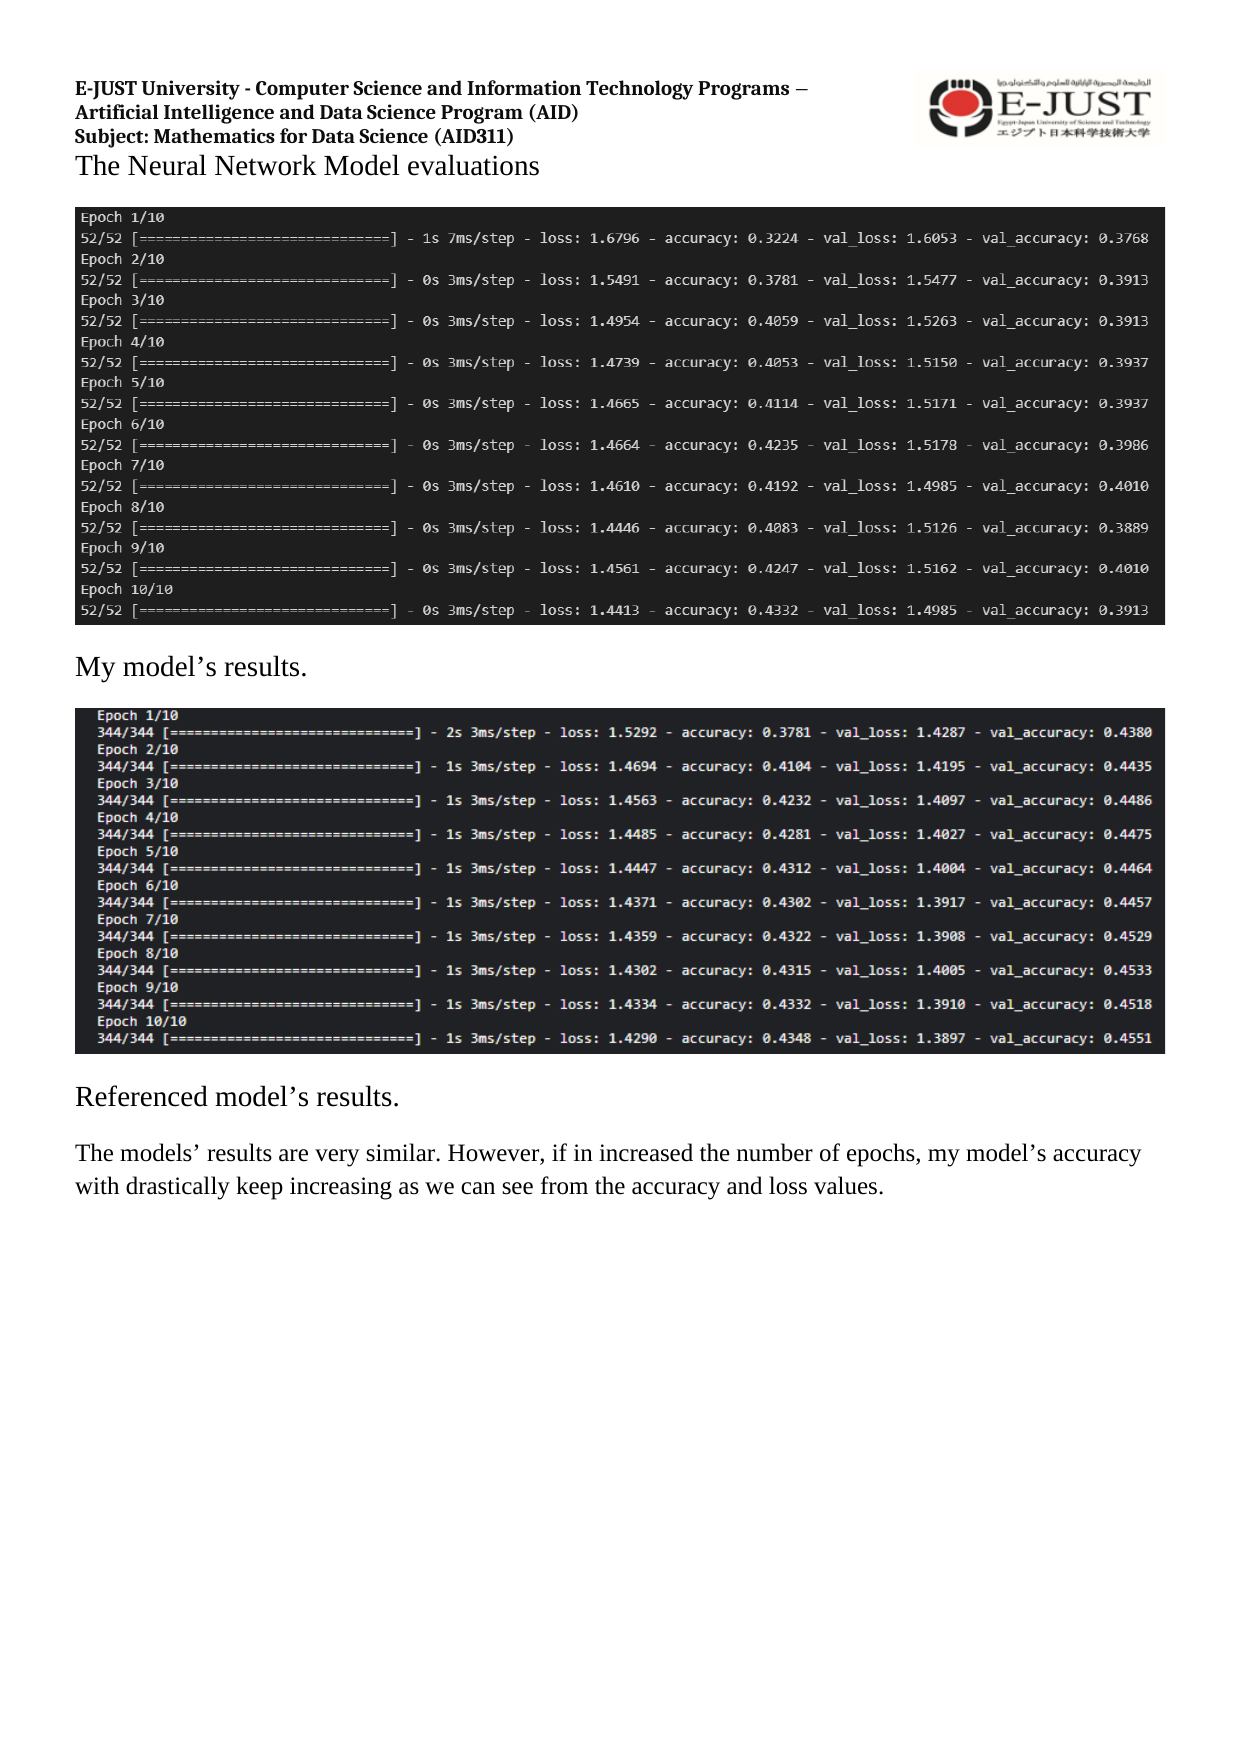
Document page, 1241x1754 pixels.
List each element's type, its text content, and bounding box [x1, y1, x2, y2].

text My model’s results. [75, 649, 1165, 683]
text The models’ results are very similar. However, if in increased the number of epochs, my model’s accuracy with drastically keep increasing as we can see from the accuracy and loss values. [75, 1138, 1165, 1200]
text The Neural Network Model evaluations [75, 148, 1165, 182]
picture [75, 207, 1166, 625]
picture [75, 708, 1166, 1054]
picture [913, 69, 1166, 151]
text Referenced model’s results. [75, 1079, 1165, 1113]
